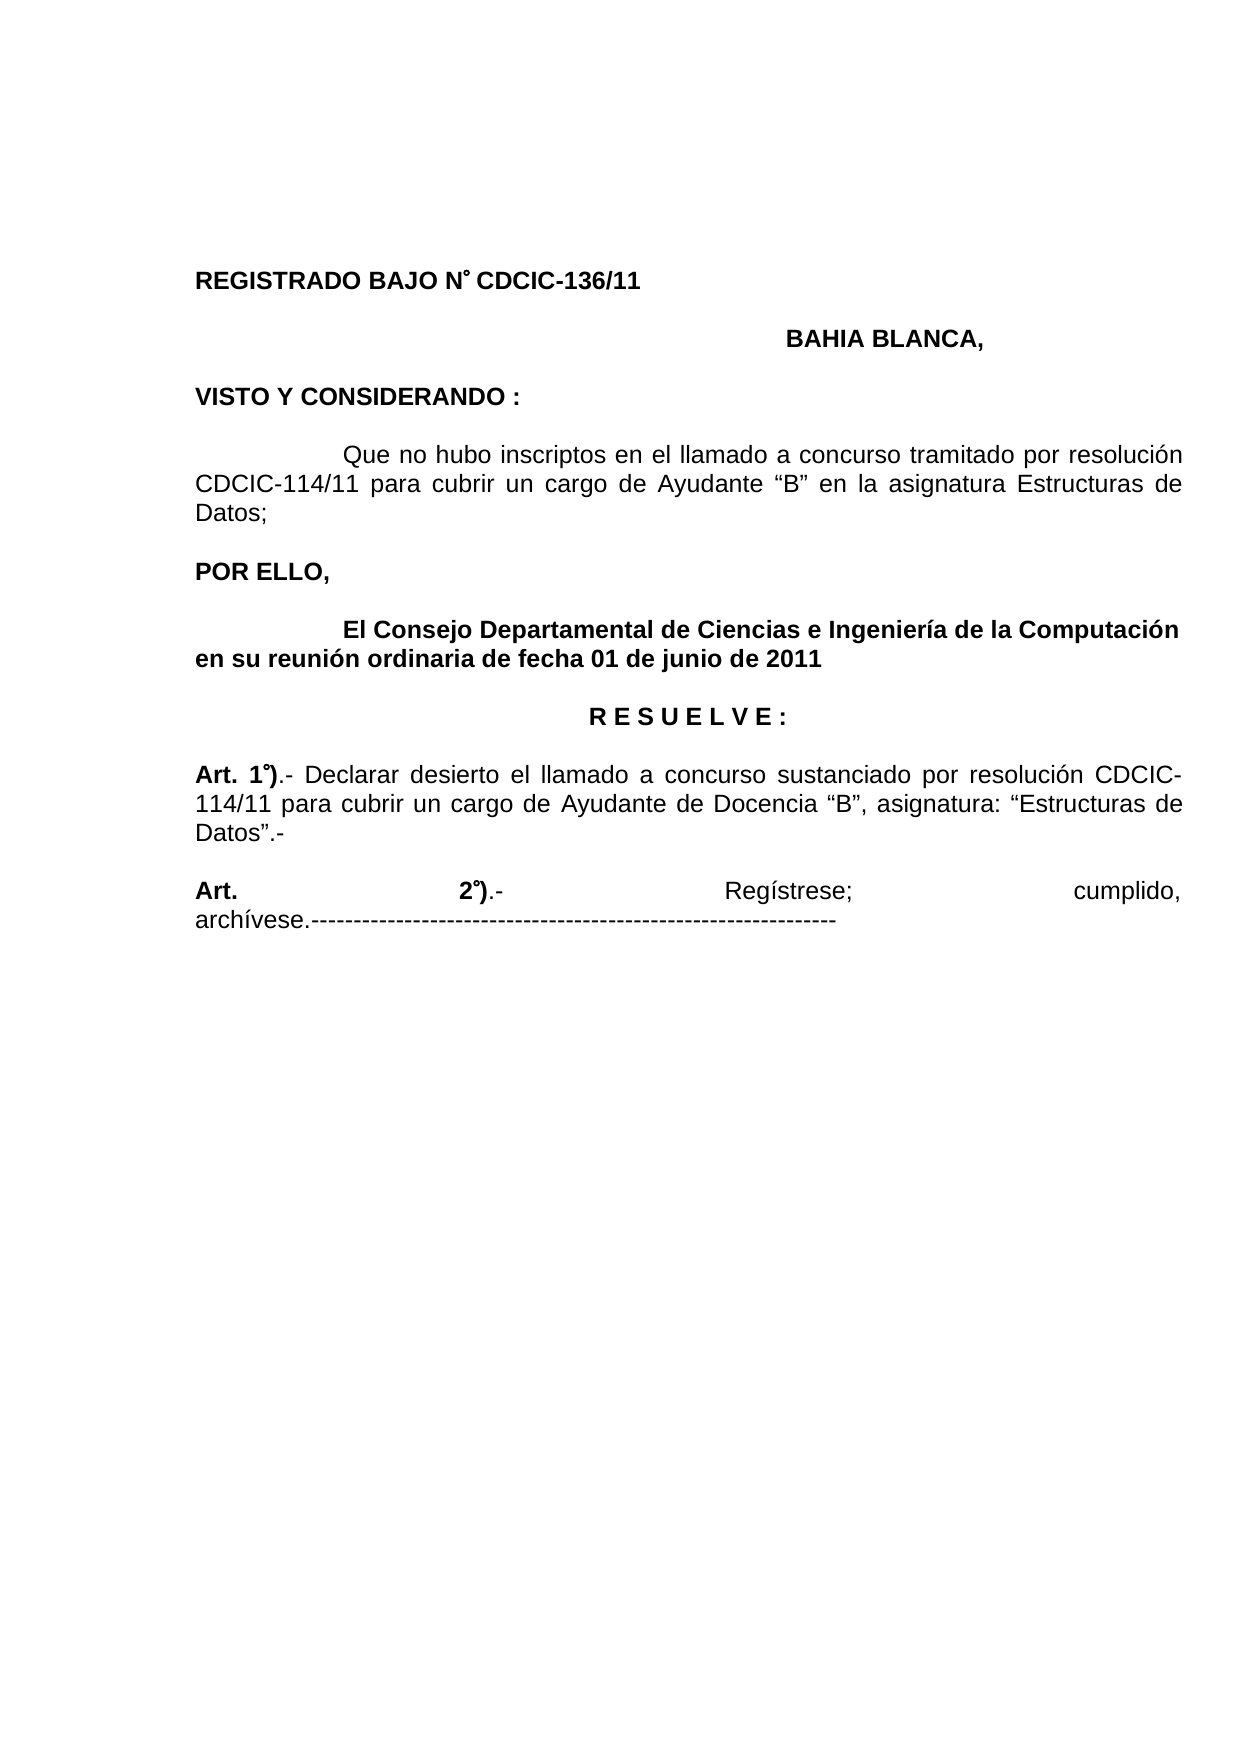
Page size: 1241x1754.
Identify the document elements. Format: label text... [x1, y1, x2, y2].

text REGISTRADO BAJO N CDCIC-136/11 [195, 266, 1181, 295]
text R E S U E L V E : [195, 702, 1181, 731]
text El Consejo Departamental de Ciencias e Ingeniería de la Computación en su reunión ordinaria de fecha 01 de junio de 2011 [195, 614, 1181, 673]
text BAHIA BLANCA, [195, 324, 1181, 353]
text Que no hubo inscriptos en el llamado a concurso tramitado por resolución CDCIC-114/11 para cubrir un cargo de Ayudante “B” en la asignatura Estructuras de Datos; [195, 440, 1184, 527]
text Art. 2).- Regístrese; cumplido, archívese.-------------------------------------------------------------- [195, 876, 1181, 934]
text Art. 1).- Declarar desierto el llamado a concurso sustanciado por resolución CDCIC-114/11 para cubrir un cargo de Ayudante de Docencia “B”, asignatura: “Estructuras de Datos”.- [195, 760, 1184, 847]
text VISTO Y CONSIDERANDO : [195, 382, 1181, 411]
text POR ELLO, [195, 556, 1181, 586]
